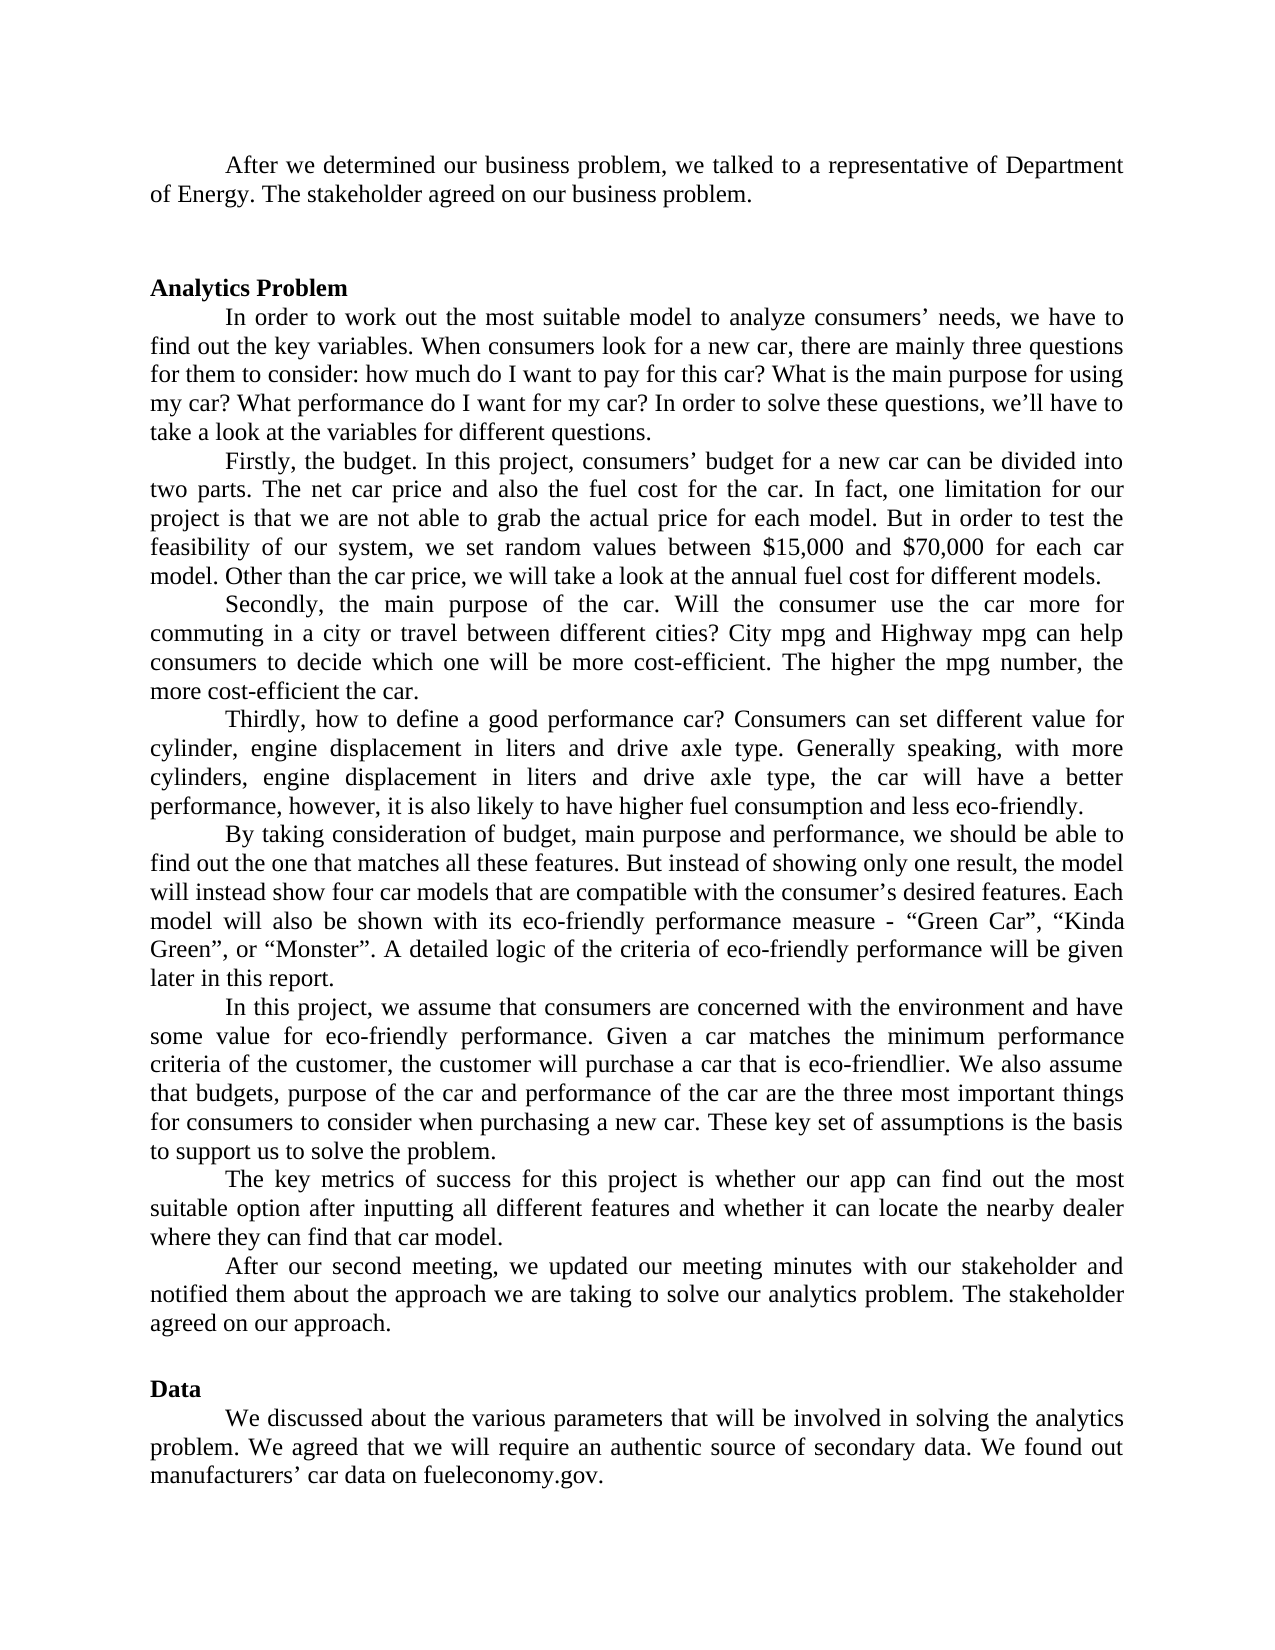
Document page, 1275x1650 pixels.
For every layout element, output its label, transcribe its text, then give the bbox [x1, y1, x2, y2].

text After we determined our business problem, we talked to a representative of Department of Energy. The stakeholder agreed on our business problem. [150, 150, 1125, 207]
text By taking consideration of budget, main purpose and performance, we should be able to find out the one that matches all these features. But instead of showing only one result, the model will instead show four car models that are compatible with the consumer’s desired features. Each model will also be shown with its eco-friendly performance measure - “Green Car”, “Kinda Green”, or “Monster”. A detailed logic of the criteria of eco-friendly performance will be given later in this report. [150, 819, 1125, 992]
subtitle Data [150, 1374, 1125, 1403]
text After our second meeting, we updated our meeting minutes with our stakeholder and notified them about the approach we are taking to solve our analytics problem. The stakeholder agreed on our approach. [150, 1251, 1125, 1337]
text In this project, we assume that consumers are concerned with the environment and have some value for eco-friendly performance. Given a car matches the minimum performance criteria of the customer, the customer will purchase a car that is eco-friendlier. We also assume that budgets, purpose of the car and performance of the car are the three most important things for consumers to consider when purchasing a new car. These key set of assumptions is the basis to support us to solve the problem. [150, 992, 1125, 1164]
text The key metrics of success for this project is whether our app can find out the most suitable option after inputting all different features and whether it can locate the nearby dealer where they can find that car model. [150, 1164, 1125, 1251]
text Thirdly, how to define a good performance car? Consumers can set different value for cylinder, engine displacement in liters and drive axle type. Generally speaking, with more cylinders, engine displacement in liters and drive axle type, the car will have a better performance, however, it is also likely to have higher fuel consumption and less eco-friendly. [150, 704, 1125, 819]
text Firstly, the budget. In this project, consumers’ budget for a new car can be divided into two parts. The net car price and also the fuel cost for the car. In fact, one limitation for our project is that we are not able to grab the actual price for each model. But in order to test the feasibility of our system, we set random values between $15,000 and $70,000 for each car model. Other than the car price, we will take a look at the annual fuel cost for different models. [150, 446, 1125, 589]
text In order to work out the most suitable model to analyze consumers’ needs, we have to find out the key variables. When consumers look for a new car, there are mainly three questions for them to consider: how much do I want to pay for this car? What is the main purpose for using my car? What performance do I want for my car? In order to solve these questions, we’ll have to take a look at the variables for different questions. [150, 302, 1125, 446]
text Secondly, the main purpose of the car. Will the consumer use the car more for commuting in a city or travel between different cities? City mpg and Highway mpg can help consumers to decide which one will be more cost-efficient. The higher the mpg number, the more cost-efficient the car. [150, 589, 1125, 704]
subtitle Analytics Problem [150, 273, 1125, 302]
text We discussed about the various parameters that will be involved in solving the analytics problem. We agreed that we will require an authentic source of secondary data. We found out manufacturers’ car data on fueleconomy.gov. [150, 1403, 1125, 1489]
